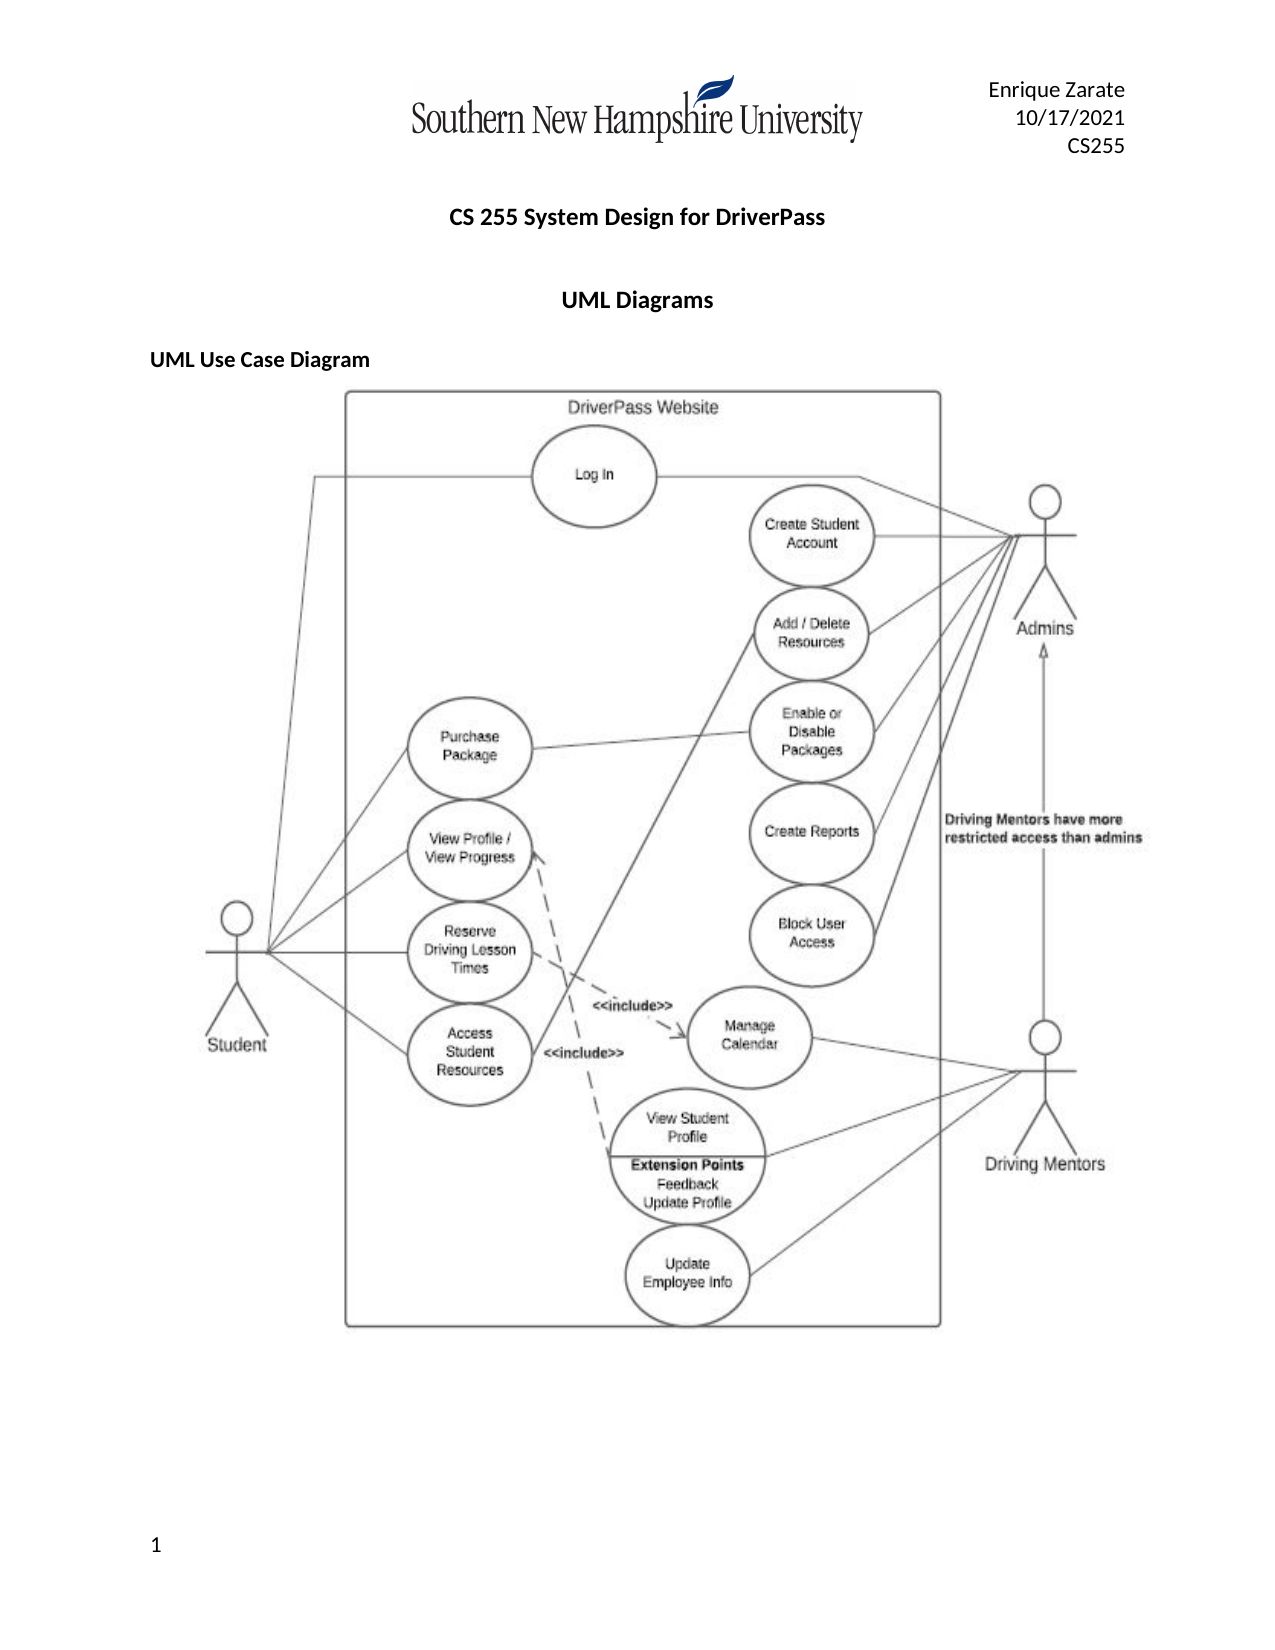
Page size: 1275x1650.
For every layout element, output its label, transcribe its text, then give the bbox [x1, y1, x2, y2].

subtitle UML Use Case Diagram [150, 345, 1125, 373]
picture [412, 75, 863, 143]
subtitle UML Diagrams [150, 284, 1125, 315]
subtitle CS 255 System Design for DriverPass [150, 201, 1125, 231]
picture [125, 373, 1150, 1352]
